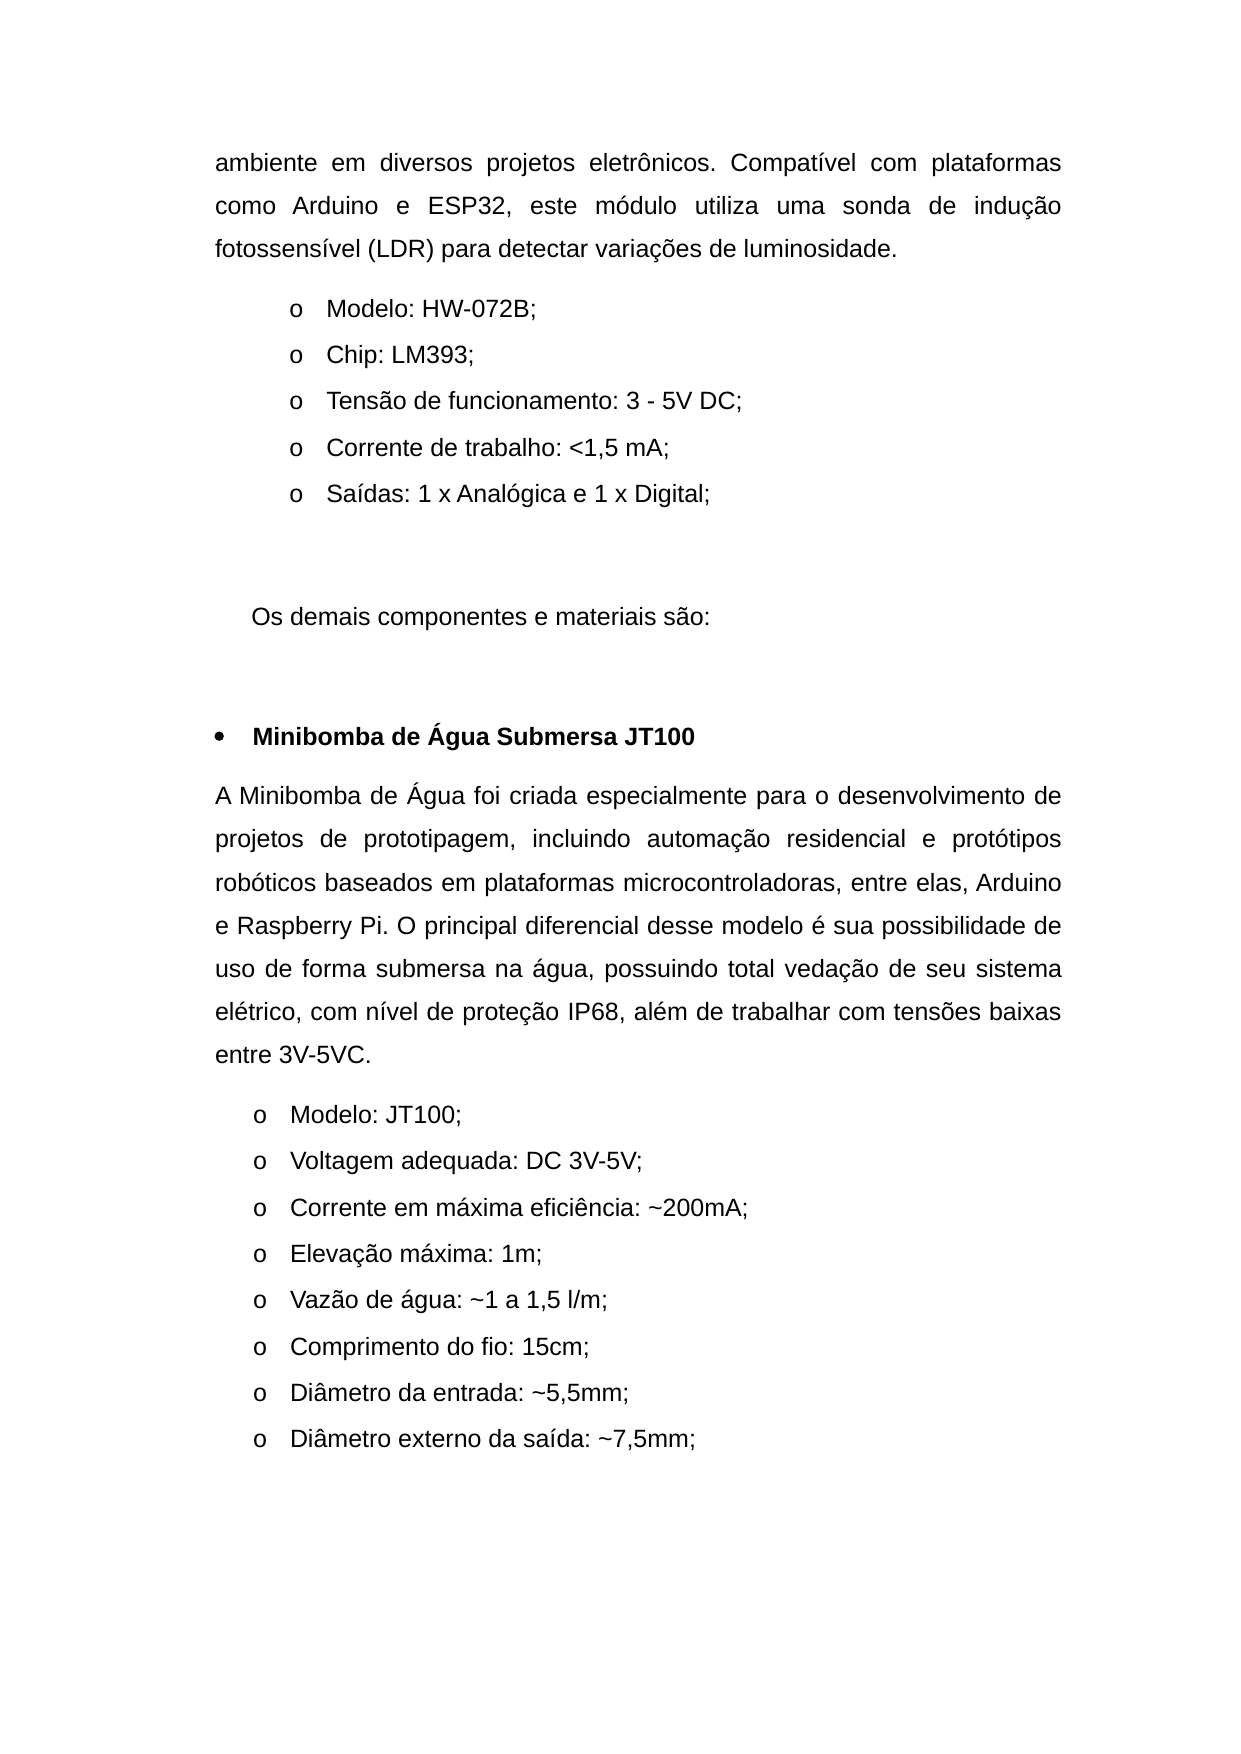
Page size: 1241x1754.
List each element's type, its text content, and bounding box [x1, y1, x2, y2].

list Voltagem adequada: DC 3V-5V; [252, 1146, 1063, 1177]
list Diâmetro externo da saída: ~7,5mm; [252, 1424, 1063, 1455]
list Elevação máxima: 1m; [252, 1239, 1063, 1270]
list Vazão de água: ~1 a 1,5 l/m; [252, 1285, 1063, 1316]
list Corrente em máxima eficiência: ~200mA; [252, 1193, 1063, 1223]
list Corrente de trabalho: <1,5 mA; [288, 433, 1063, 464]
list Comprimento do fio: 15cm; [252, 1332, 1063, 1363]
list Modelo: HW-072B; [288, 294, 1063, 324]
list Minibomba de Água Submersa JT100 [215, 721, 1063, 750]
list Tensão de funcionamento: 3 - 5V DC; [288, 386, 1063, 417]
text A Minibomba de Água foi criada especialmente para o desenvolvimento de projetos de prototipagem, incluindo automação residencial e protótipos robóticos baseados em plataformas microcontroladoras, entre elas, Arduino e Raspberry Pi. O principal diferencial desse modelo é sua possibilidade de uso de forma submersa na água, possuindo total vedação de seu sistema elétrico, com nível de proteção IP68, além de trabalhar com tensões baixas entre 3V-5VC. [215, 781, 1063, 1069]
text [215, 148, 1063, 263]
list Diâmetro da entrada: ~5,5mm; [252, 1378, 1063, 1409]
list Chip: LM393; [288, 340, 1063, 371]
list Saídas: 1 x Analógica e 1 x Digital; [288, 479, 1063, 510]
text Os demais componentes e materiais são: [251, 602, 1063, 631]
list Modelo: JT100; [252, 1100, 1063, 1131]
